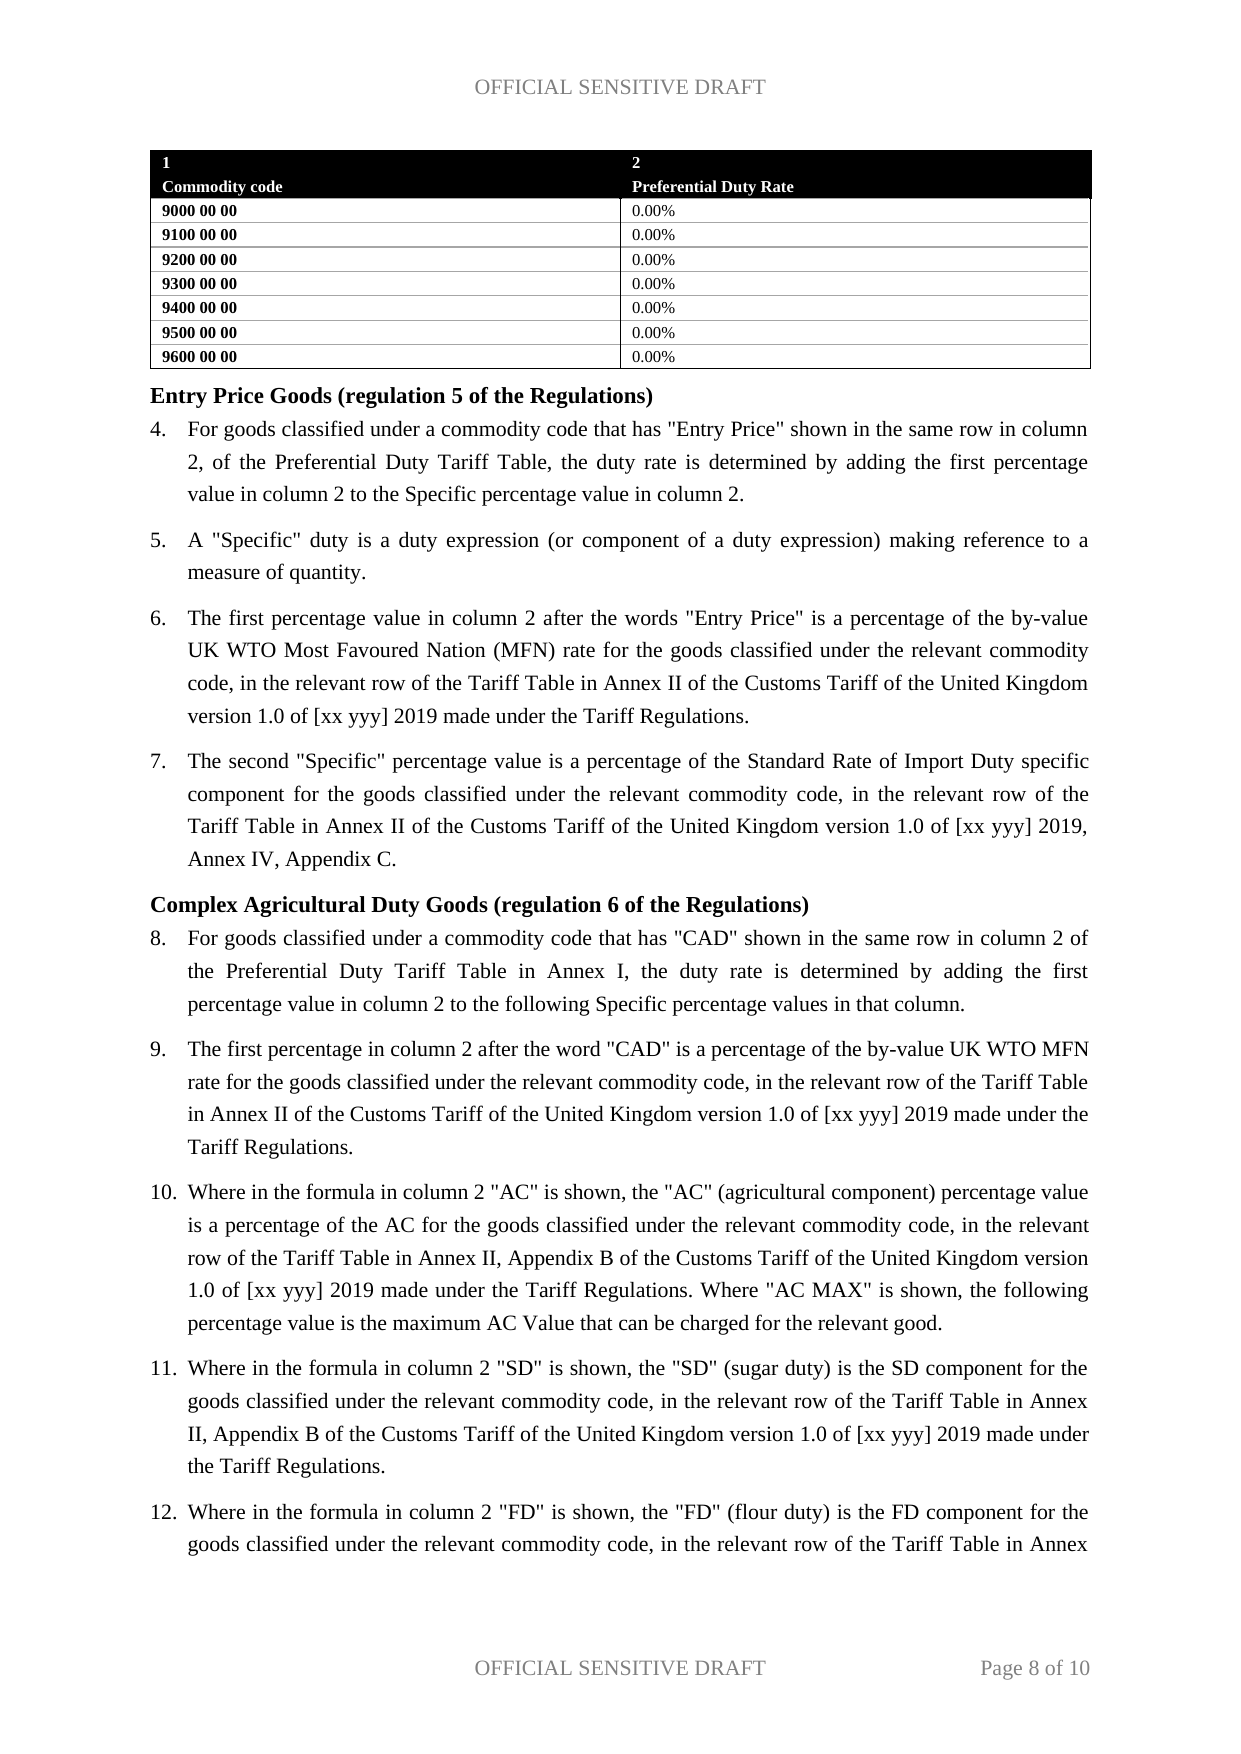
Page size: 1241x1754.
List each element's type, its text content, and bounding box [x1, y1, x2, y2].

table_cell 0.00% [621, 271, 1090, 295]
list For goods classified under a commodity code that has "Entry Price" shown in the same row in column 2, of the Preferential Duty Tariff Table, the duty rate is determined by adding the first percentage value in column 2 to the Specific percentage value in column 2. [150, 416, 1090, 507]
table_cell 9100 00 00 [151, 223, 620, 246]
list The second "Specific" percentage value is a percentage of the Standard Rate of Import Duty specific component for the goods classified under the relevant commodity code, in the relevant row of the Tariff Table in Annex II of the Customs Tariff of the United Kingdom version 1.0 of [xx yyy] 2019, Annex IV, Appendix C. [150, 748, 1090, 871]
table_cell Commodity code [151, 174, 619, 198]
table_cell 9200 00 00 [151, 248, 620, 271]
table_cell 0.00% [621, 320, 1090, 344]
table_cell 0.00% [621, 295, 1090, 319]
table_cell Preferential Duty Rate [622, 174, 1089, 198]
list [150, 1499, 1090, 1557]
table_header 1 [151, 151, 619, 174]
list Where in the formula in column 2 "AC" is shown, the "AC" (agricultural component) percentage value is a percentage of the AC for the goods classified under the relevant commodity code, in the relevant row of the Tariff Table in Annex II, Appendix B of the Customs Tariff of the United Kingdom version 1.0 of [xx yyy] 2019 made under the Tariff Regulations. Where "AC MAX" is shown, the following percentage value is the maximum AC Value that can be charged for the relevant good. [150, 1179, 1090, 1335]
table_cell 0.00% [621, 222, 1090, 246]
table_header 2 [622, 151, 1089, 174]
subtitle Complex Agricultural Duty Goods (regulation 6 of the Regulations) [150, 891, 1090, 918]
table_cell 9000 00 00 [151, 199, 620, 222]
table_cell 9300 00 00 [151, 272, 620, 295]
list The first percentage value in column 2 after the words "Entry Price" is a percentage of the by-value UK WTO Most Favoured Nation (MFN) rate for the goods classified under the relevant commodity code, in the relevant row of the Tariff Table in Annex II of the Customs Tariff of the United Kingdom version 1.0 of [xx yyy] 2019 made under the Tariff Regulations. [150, 604, 1090, 728]
list Where in the formula in column 2 "SD" is shown, the "SD" (sugar duty) is the SD component for the goods classified under the relevant commodity code, in the relevant row of the Tariff Table in Annex II, Appendix B of the Customs Tariff of the United Kingdom version 1.0 of [xx yyy] 2019 made under the Tariff Regulations. [150, 1355, 1090, 1479]
table_cell 0.00% [621, 344, 1090, 368]
table_cell 0.00% [621, 246, 1090, 271]
table_cell 9500 00 00 [151, 321, 620, 344]
list The first percentage in column 2 after the word "CAD" is a percentage of the by-value UK WTO MFN rate for the goods classified under the relevant commodity code, in the relevant row of the Tariff Table in Annex II of the Customs Tariff of the United Kingdom version 1.0 of [xx yyy] 2019 made under the Tariff Regulations. [150, 1036, 1090, 1159]
list A "Specific" duty is a duty expression (or component of a duty expression) making reference to a measure of quantity. [150, 527, 1090, 584]
table_cell 9600 00 00 [151, 345, 620, 368]
list For goods classified under a commodity code that has "CAD" shown in the same row in column 2 of the Preferential Duty Tariff Table in Annex I, the duty rate is determined by adding the first percentage value in column 2 to the following Specific percentage values in that column. [150, 925, 1090, 1016]
subtitle Entry Price Goods (regulation 5 of the Regulations) [150, 382, 1090, 408]
table_cell 0.00% [621, 198, 1090, 222]
table_cell 9400 00 00 [151, 296, 620, 319]
